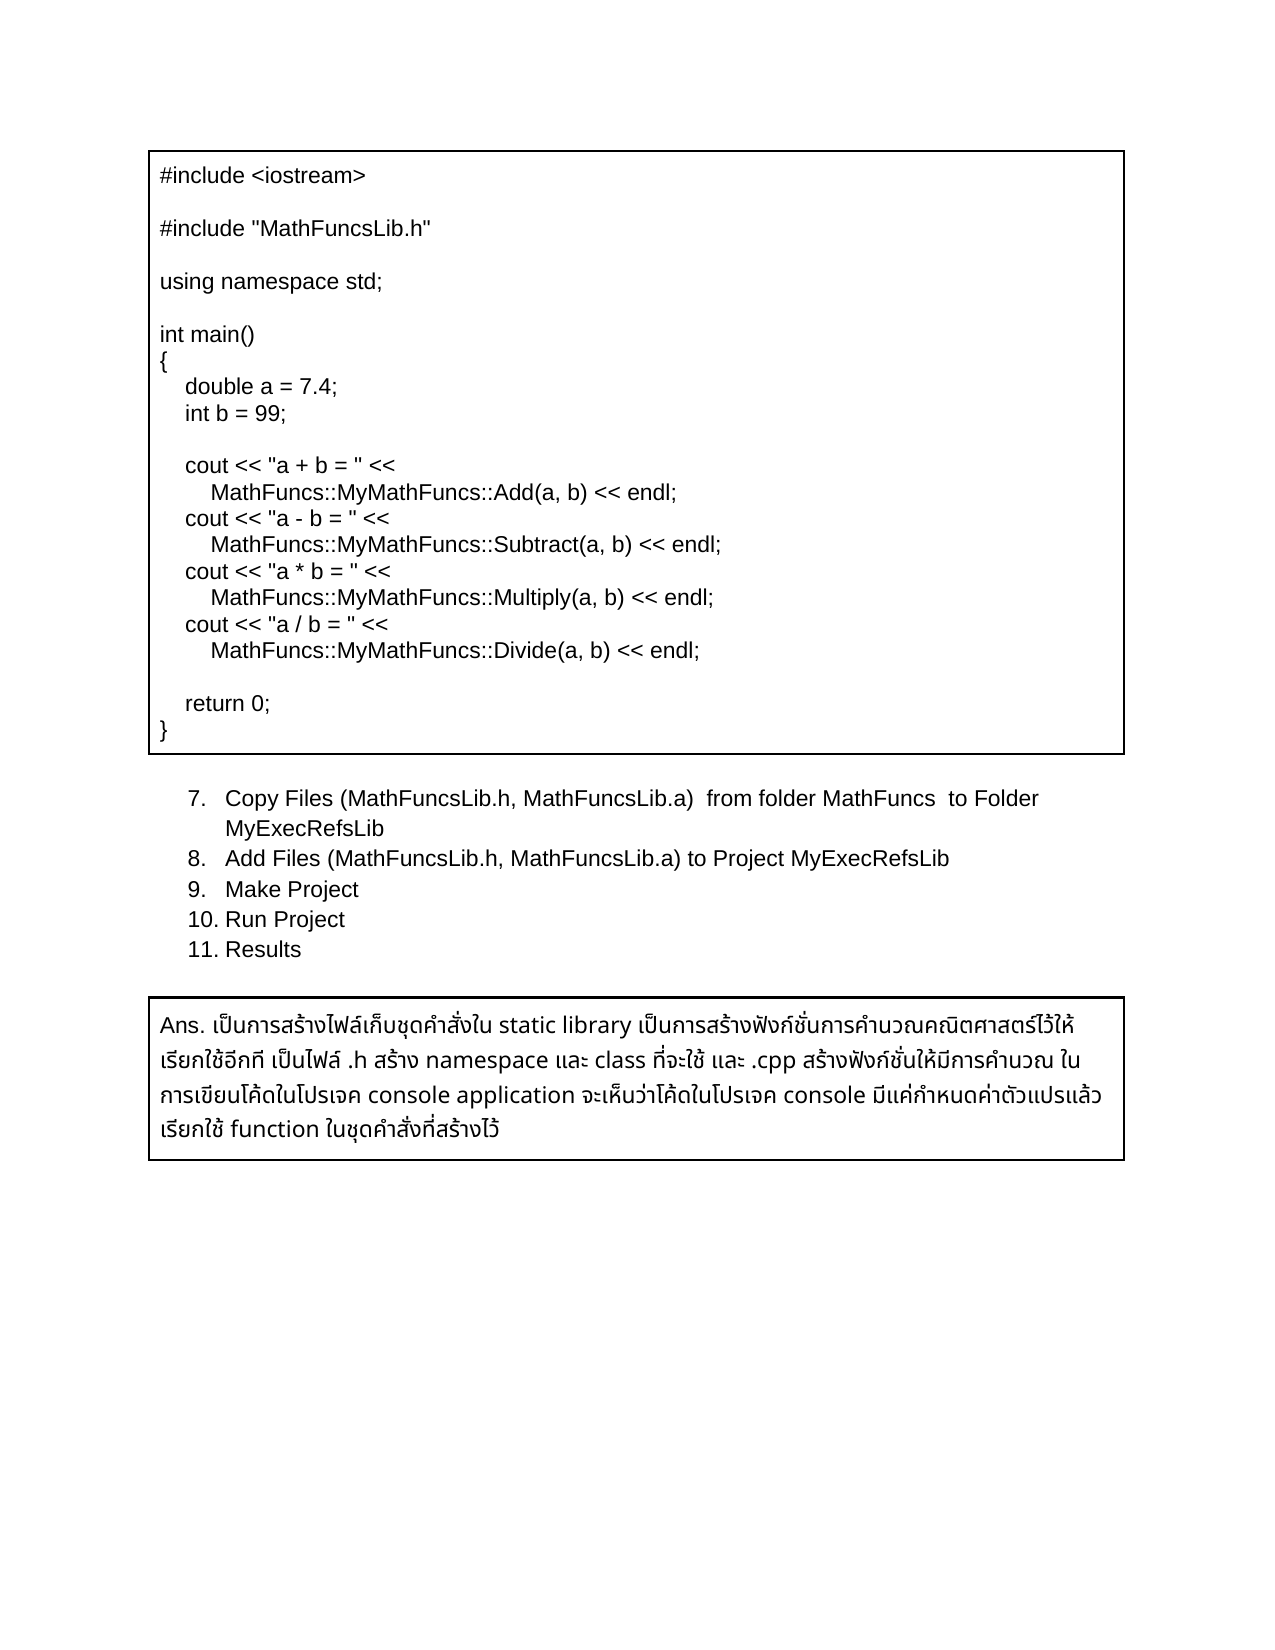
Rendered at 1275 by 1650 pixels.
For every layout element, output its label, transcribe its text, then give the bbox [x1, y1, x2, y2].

list Results [187, 936, 1125, 962]
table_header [150, 999, 1123, 1158]
list Make Project [187, 876, 1125, 902]
list Run Project [187, 906, 1125, 932]
list Copy Files (MathFuncsLib.h, MathFuncsLib.a) from folder MathFuncs to Folder MyExecRefsLib [187, 785, 1125, 842]
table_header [150, 152, 1123, 753]
list Add Files (MathFuncsLib.h, MathFuncsLib.a) to Project MyExecRefsLib [187, 845, 1125, 872]
